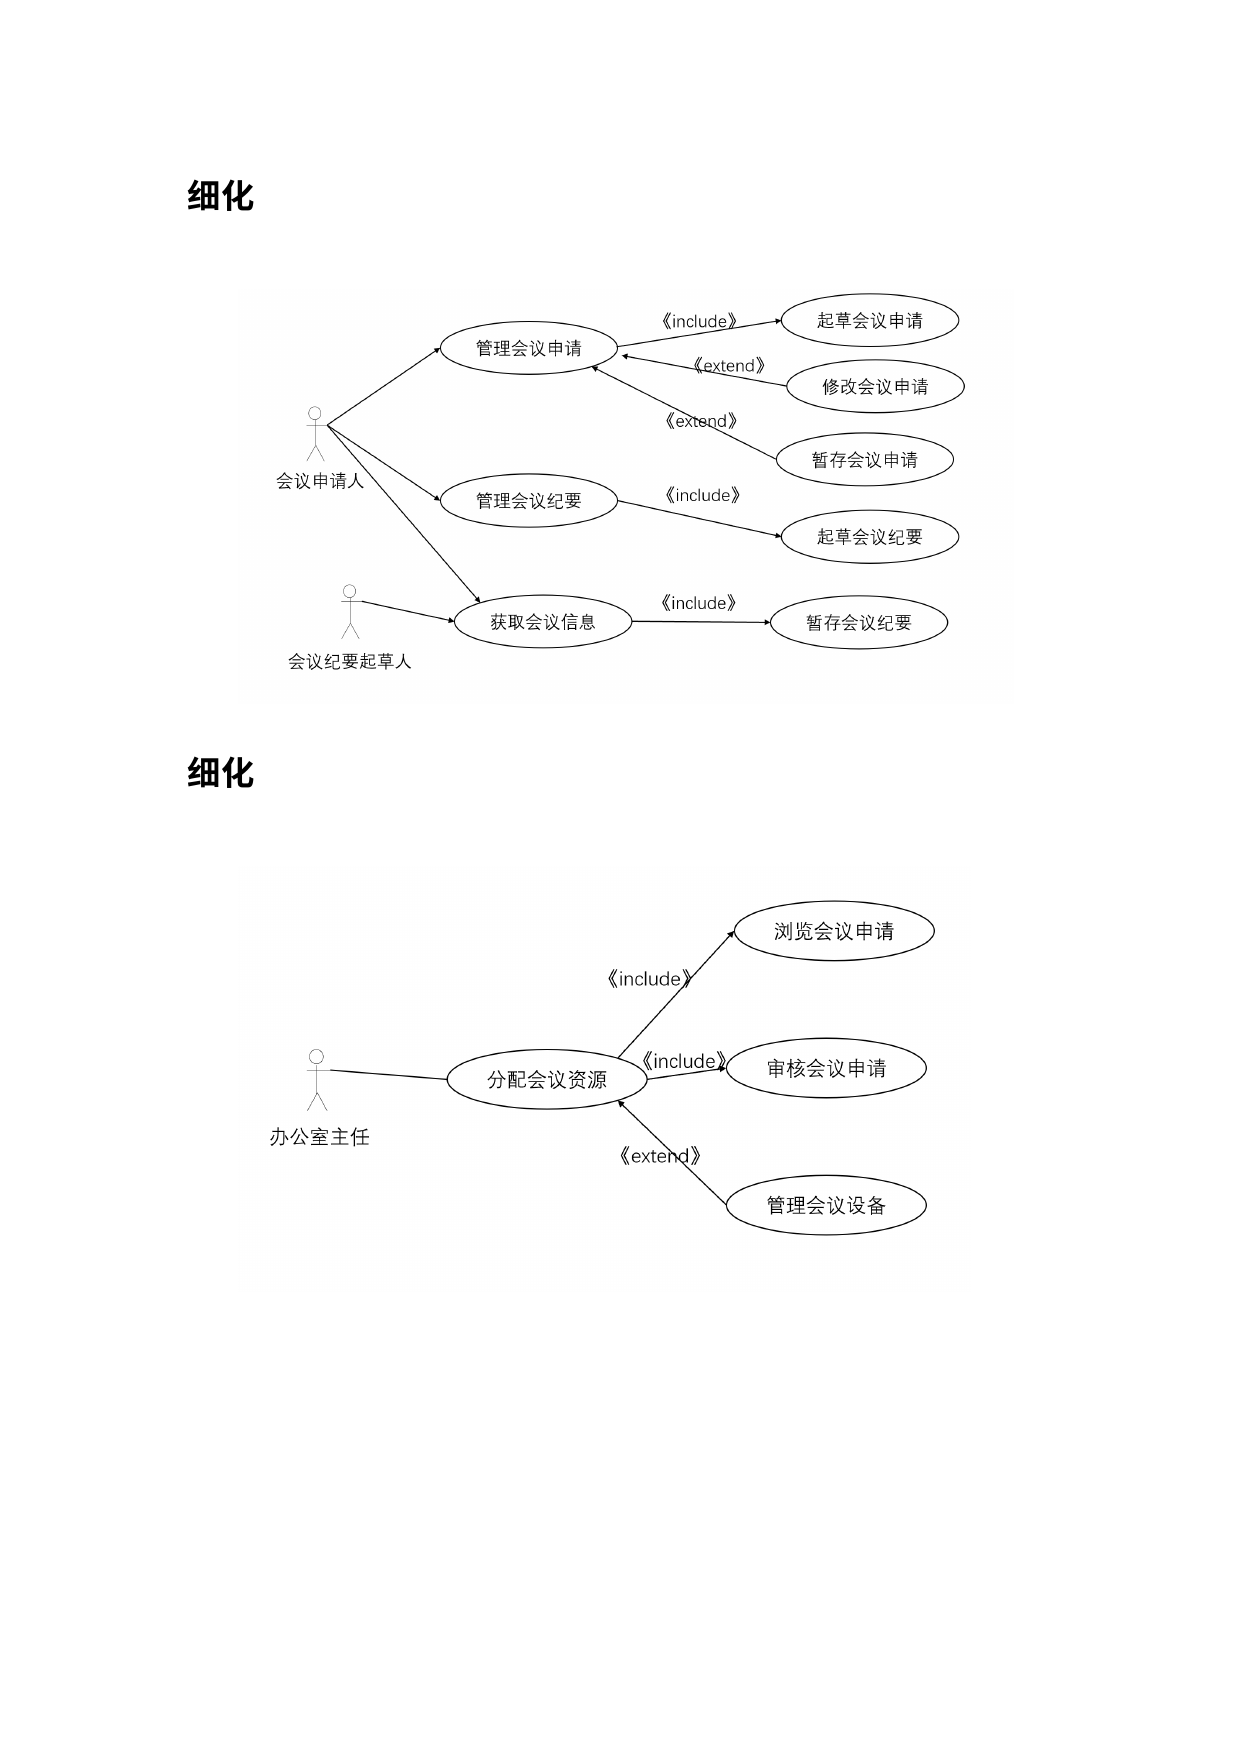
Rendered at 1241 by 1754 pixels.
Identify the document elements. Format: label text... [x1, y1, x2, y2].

subtitle 细化 [187, 739, 1053, 804]
picture [237, 866, 972, 1292]
picture [237, 289, 1014, 704]
subtitle 细化 [187, 162, 1053, 227]
